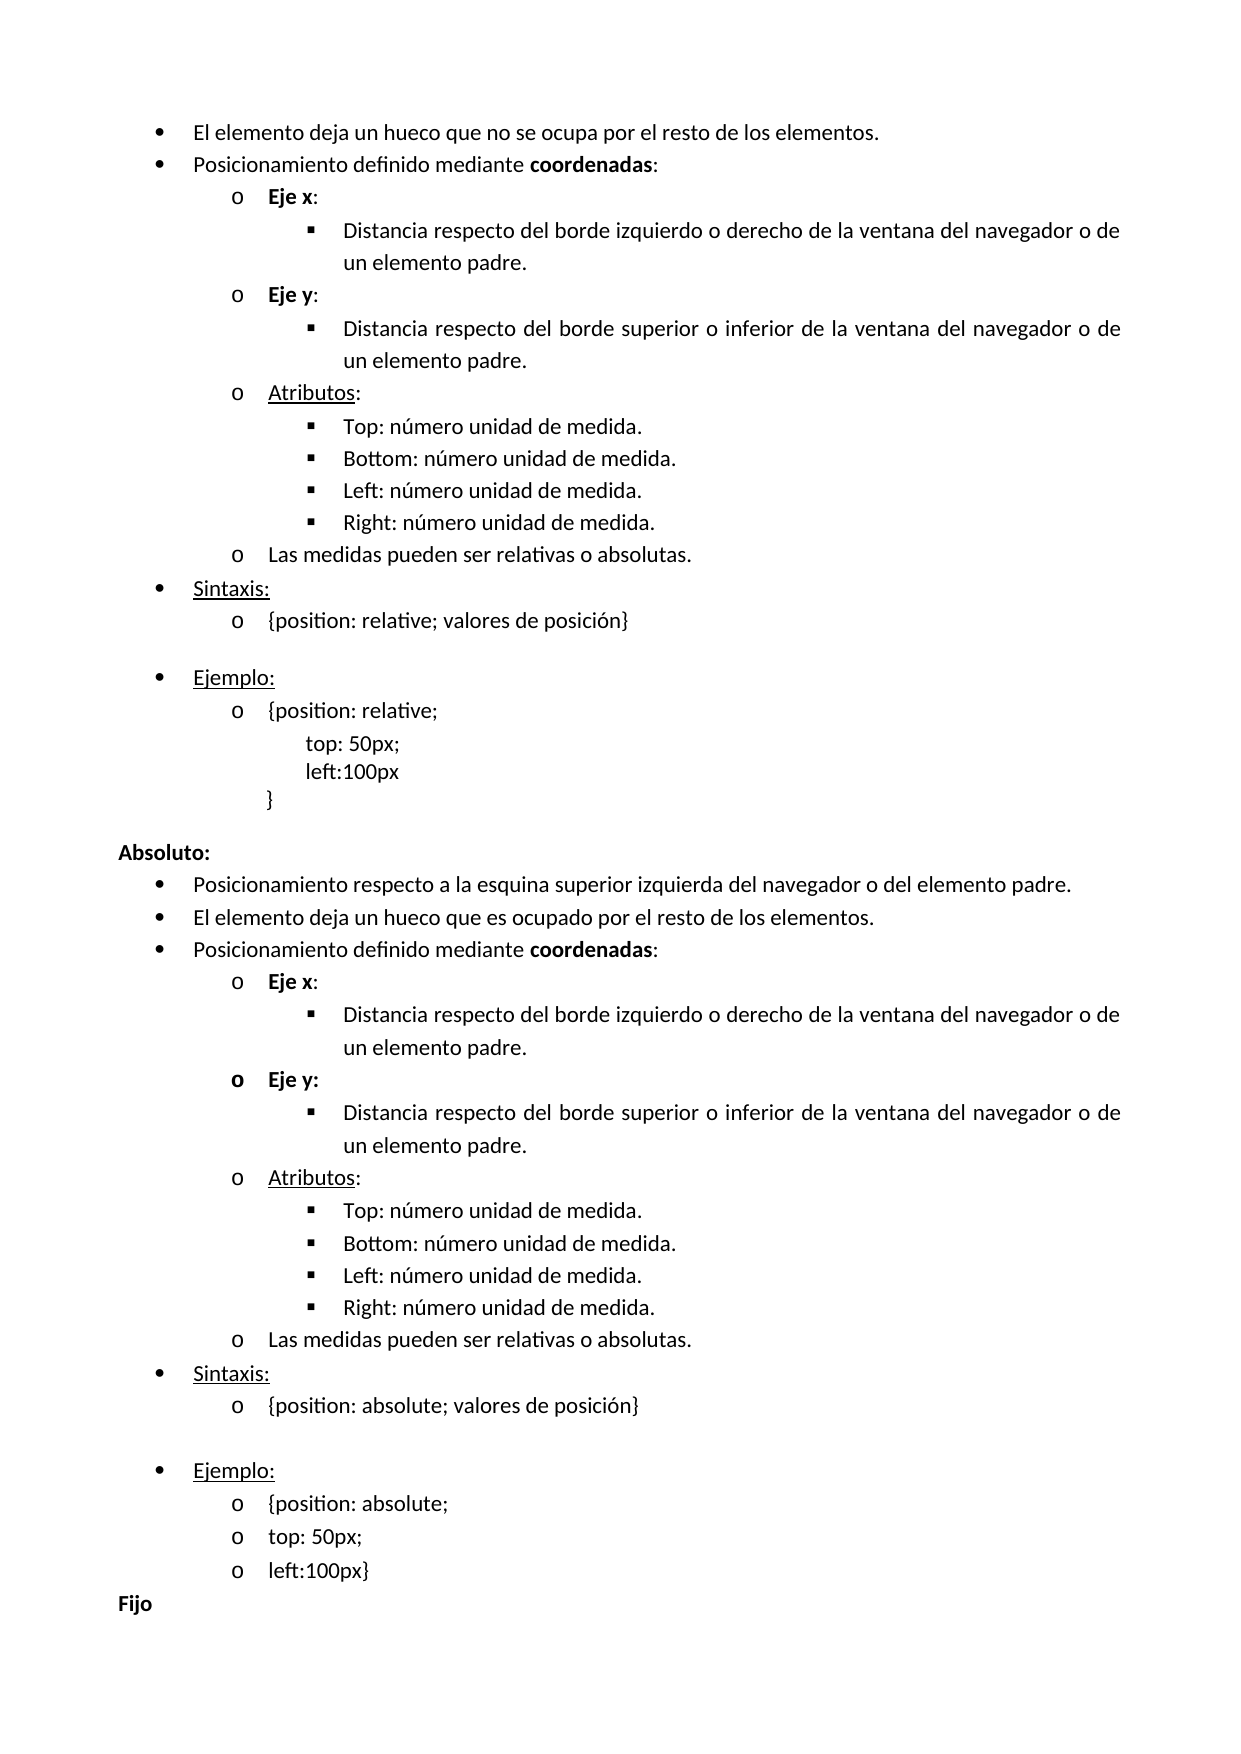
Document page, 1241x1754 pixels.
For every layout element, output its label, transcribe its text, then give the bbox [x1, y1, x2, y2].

list {position: absolute; [231, 1489, 1122, 1518]
list Las medidas pueden ser relativas o absolutas. [231, 1325, 1122, 1354]
list Atributos: [231, 1163, 1122, 1192]
list Top: número unidad de medida. [306, 1196, 1122, 1224]
list Eje x: [231, 967, 1122, 996]
list {position: relative; valores de posición} [231, 606, 1122, 636]
list Ejemplo: [156, 663, 1122, 692]
list Absoluto: [118, 838, 1122, 866]
list left:100px} [231, 1556, 1122, 1585]
list Las medidas pueden ser relativas o absolutas. [231, 541, 1122, 570]
list Eje x: [231, 182, 1122, 212]
list Left: número unidad de medida. [306, 1261, 1122, 1289]
list Distancia respecto del borde superior o inferior de la ventana del navegador o de un elemento padre. [306, 314, 1122, 374]
list Distancia respecto del borde superior o inferior de la ventana del navegador o de un elemento padre. [306, 1098, 1122, 1159]
list Sintaxis: [156, 1359, 1122, 1387]
list Sintaxis: [156, 574, 1122, 602]
list Right: número unidad de medida. [306, 1293, 1122, 1321]
list Eje y: [231, 280, 1122, 309]
list Posicionamiento definido mediante coordenadas: [156, 935, 1122, 963]
list Distancia respecto del borde izquierdo o derecho de la ventana del navegador o de un elemento padre. [306, 1001, 1122, 1061]
list Posicionamiento respecto a la esquina superior izquierda del navegador o del elemento padre. [156, 871, 1122, 898]
list Ejemplo: [156, 1457, 1122, 1485]
list Fijo [118, 1589, 1122, 1617]
text left:100px [305, 757, 1122, 785]
list top: 50px; [231, 1522, 1122, 1552]
list Eje y: [231, 1065, 1122, 1094]
list El elemento deja un hueco que no se ocupa por el resto de los elementos. [156, 118, 1122, 146]
list Bottom: número unidad de medida. [306, 1229, 1122, 1257]
list Right: número unidad de medida. [306, 508, 1122, 536]
text } [192, 785, 1122, 813]
list {position: absolute; valores de posición} [231, 1391, 1122, 1420]
list Left: número unidad de medida. [306, 476, 1122, 504]
text top: 50px; [305, 729, 1122, 757]
list Bottom: número unidad de medida. [306, 444, 1122, 472]
list Top: número unidad de medida. [306, 412, 1122, 440]
list {position: relative; [231, 696, 1122, 725]
list Distancia respecto del borde izquierdo o derecho de la ventana del navegador o de un elemento padre. [306, 216, 1122, 276]
list Posicionamiento definido mediante coordenadas: [156, 150, 1122, 178]
list Atributos: [231, 378, 1122, 407]
list El elemento deja un hueco que es ocupado por el resto de los elementos. [156, 903, 1122, 931]
